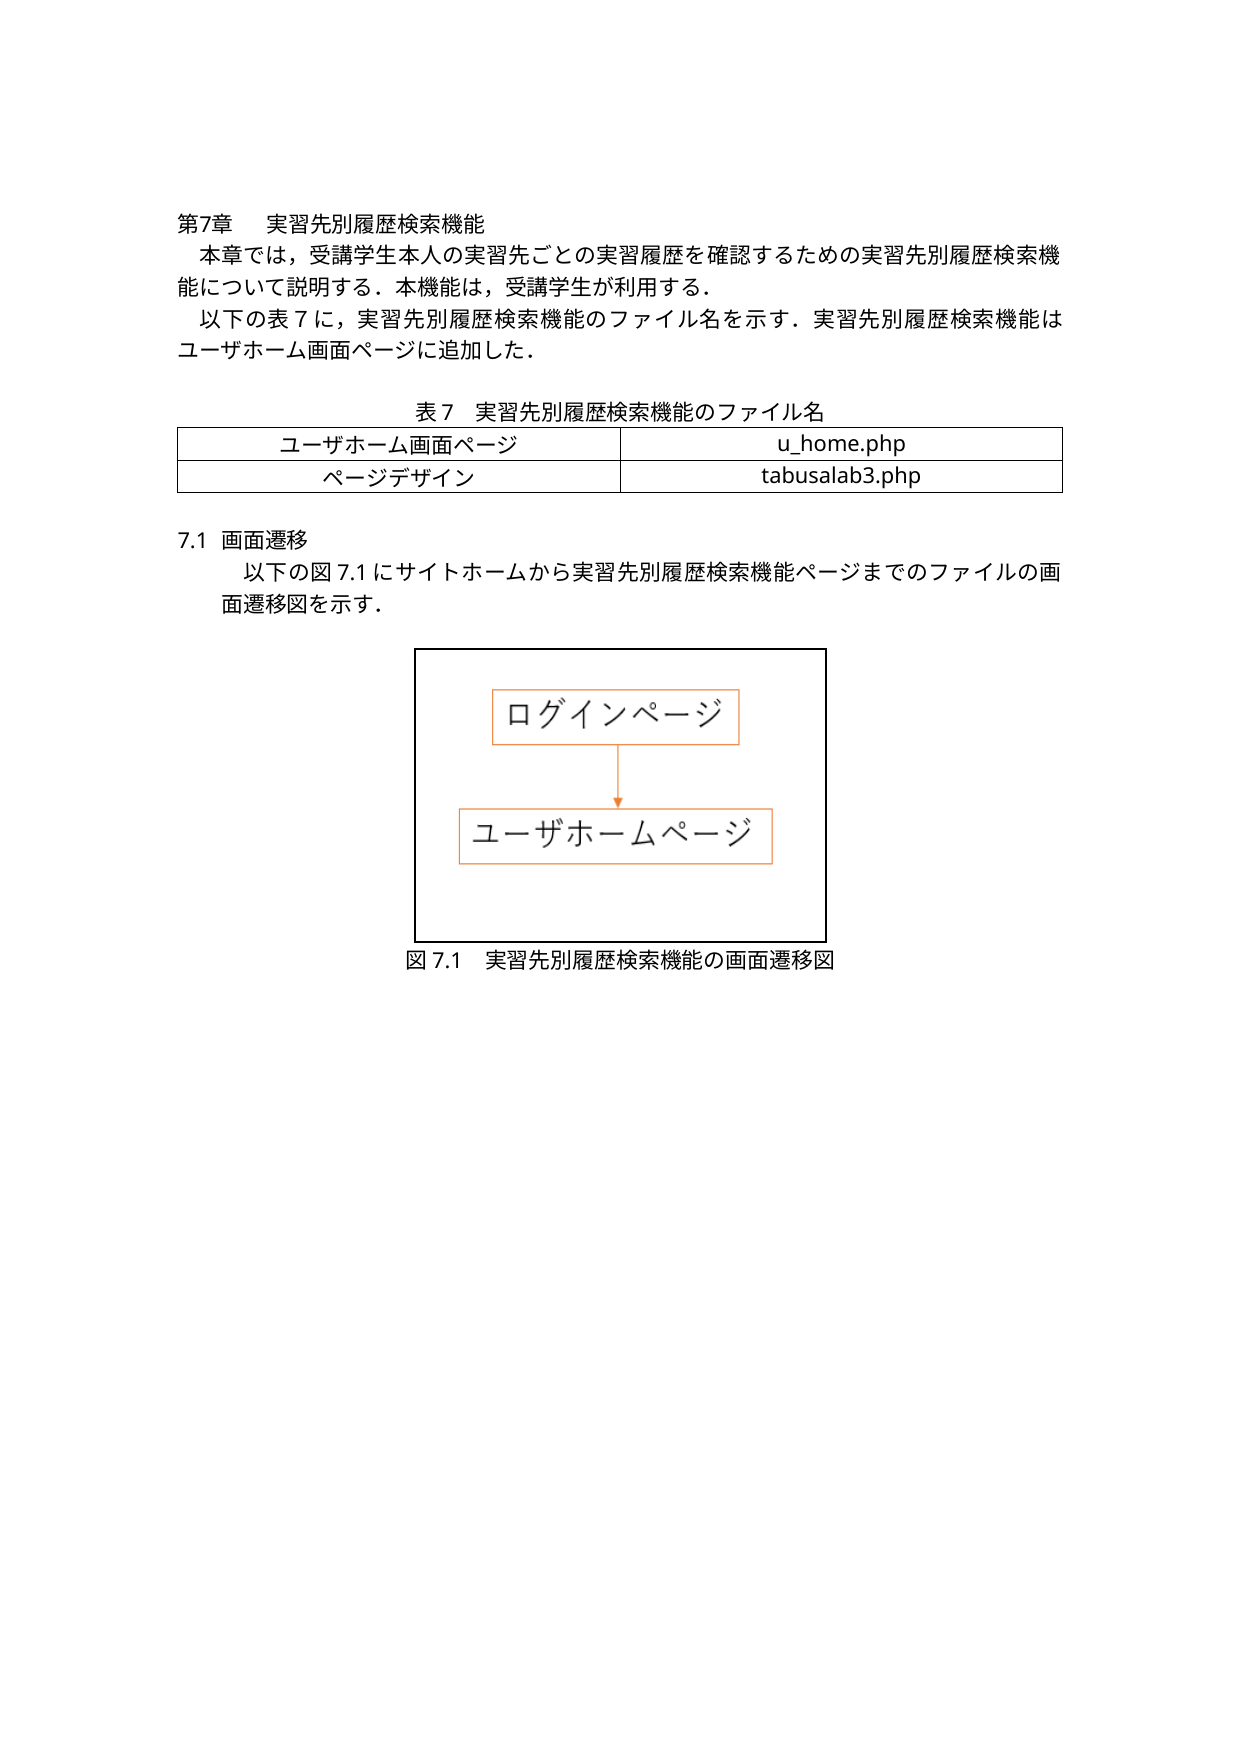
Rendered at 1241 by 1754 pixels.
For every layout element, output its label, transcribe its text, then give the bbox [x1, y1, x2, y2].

table_cell ページデザイン [178, 461, 620, 492]
text 図7.1 実習先別履歴検索機能の画面遷移図 [177, 943, 1063, 975]
table_header u_home.php [621, 428, 1062, 459]
list 画面遷移 [177, 523, 1063, 555]
list 実習先別履歴検索機能 [177, 207, 1063, 238]
text 本章では，受講学生本人の実習先ごとの実習履歴を確認するための実習先別履歴検索機能について説明する．本機能は，受講学生が利用する． [177, 238, 1063, 302]
text 表7 実習先別履歴検索機能のファイル名 [177, 395, 1063, 427]
picture [416, 650, 825, 941]
list 以下の図7.1にサイトホームから実習先別履歴検索機能ページまでのファイルの画面遷移図を示す． [221, 555, 1063, 618]
text 以下の表７に，実習先別履歴検索機能のファイル名を示す．実習先別履歴検索機能はユーザホーム画面ページに追加した． [177, 302, 1063, 365]
table_cell tabusalab3.php [621, 461, 1062, 492]
table_header ユーザホーム画面ページ [178, 428, 620, 459]
